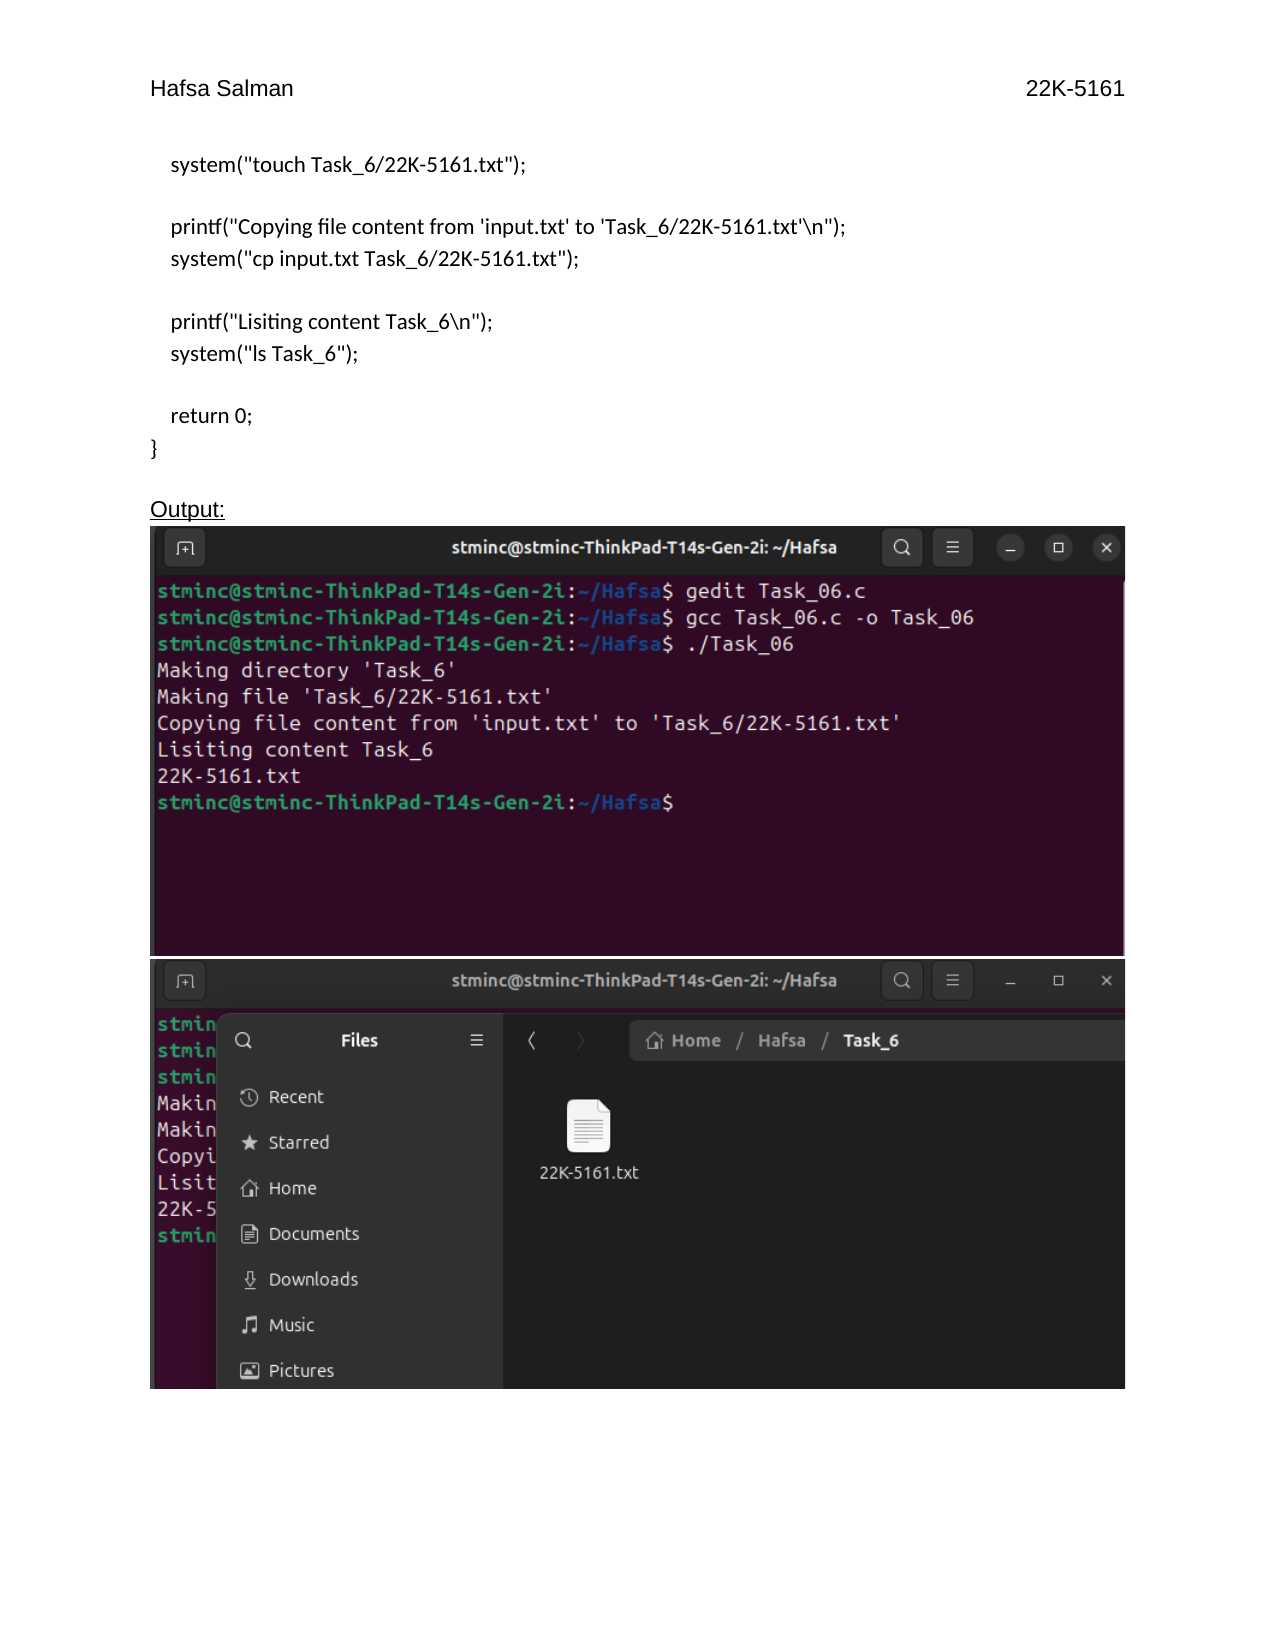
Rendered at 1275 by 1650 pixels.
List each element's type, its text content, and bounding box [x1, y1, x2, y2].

text printf("Copying file content from 'input.txt' to 'Task_6/22K-5161.txt'\n"); [150, 212, 1125, 240]
text system("touch Task_6/22K-5161.txt"); [150, 150, 1125, 178]
picture [150, 959, 1125, 1389]
text return 0; [150, 402, 1125, 429]
text system("cp input.txt Task_6/22K-5161.txt"); [150, 244, 1125, 273]
text system("ls Task_6"); [150, 339, 1125, 367]
text } [150, 434, 1125, 462]
text Output: [150, 496, 1125, 522]
text printf("Lisiting content Task_6\n"); [150, 307, 1125, 335]
picture [150, 526, 1125, 956]
